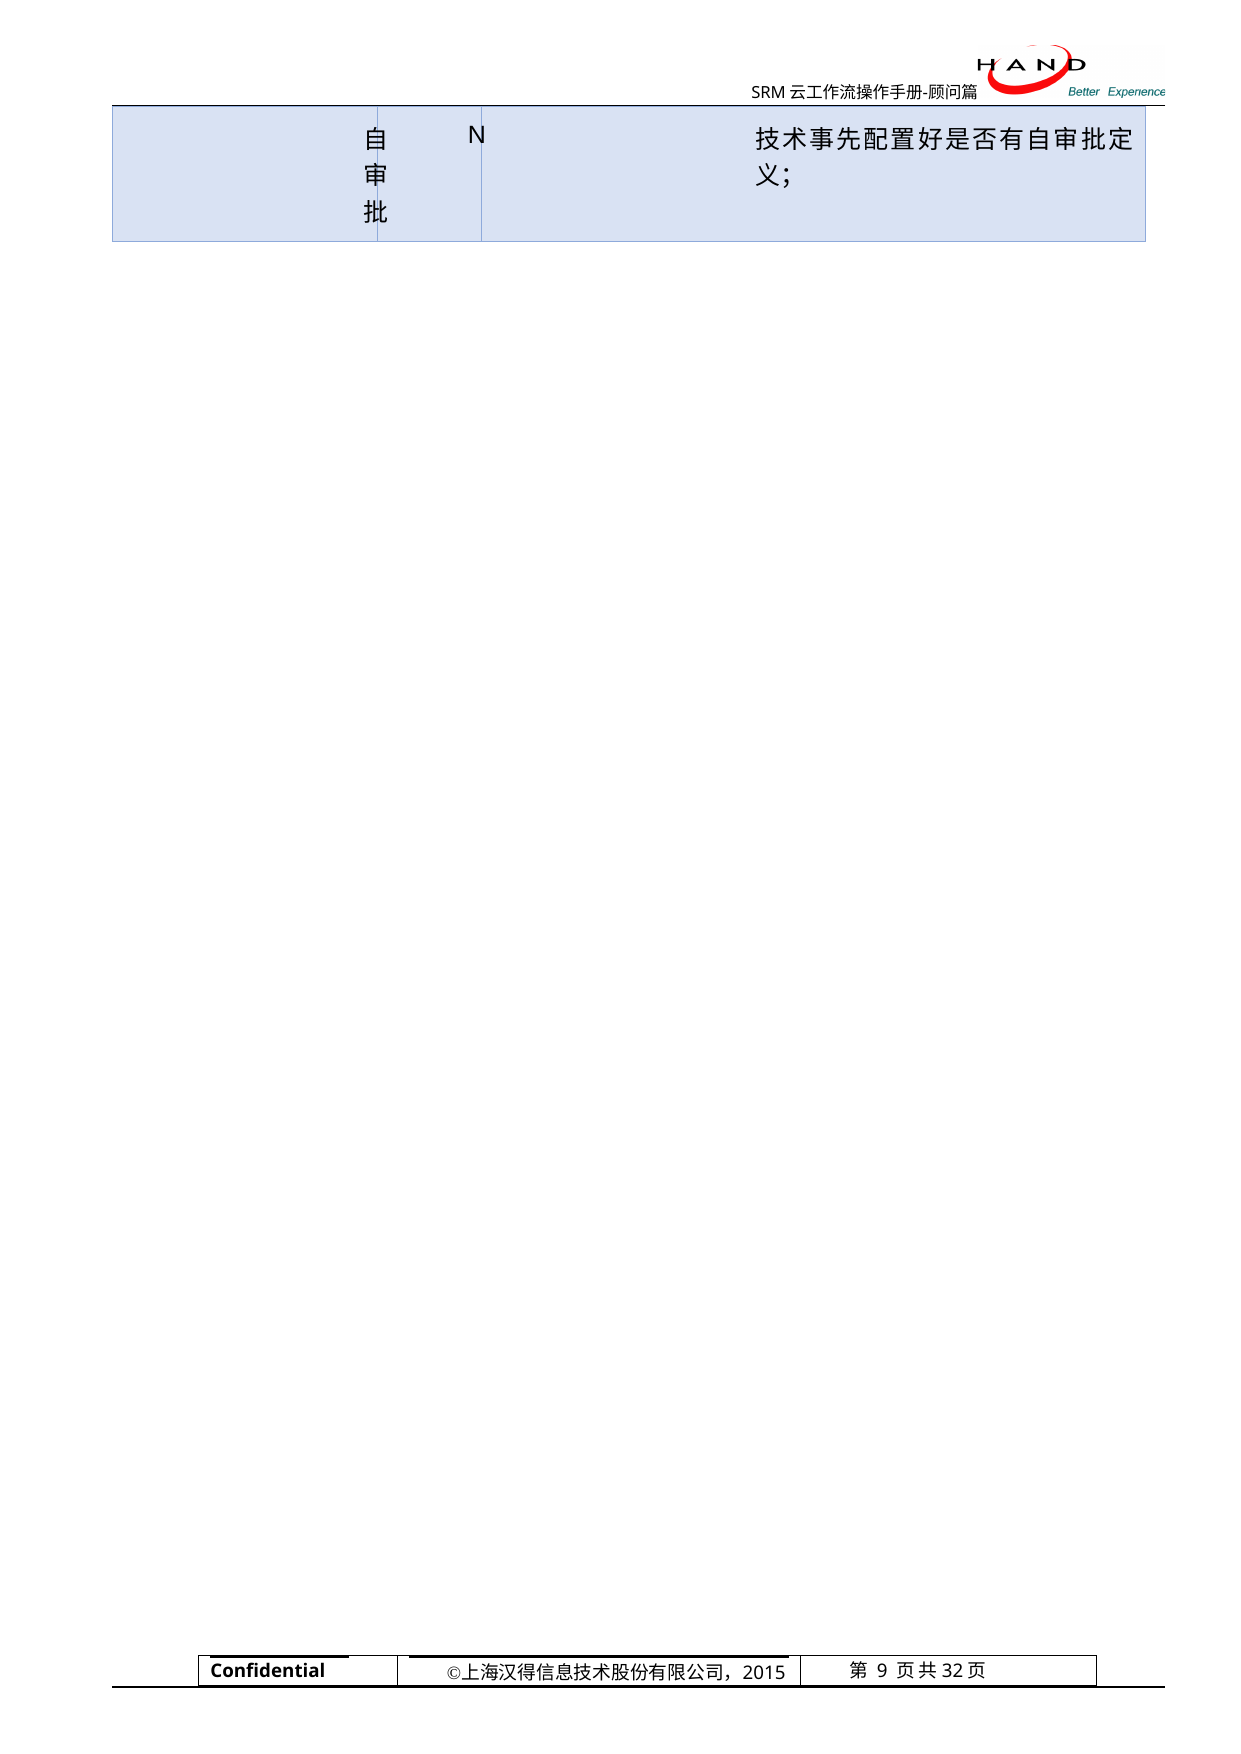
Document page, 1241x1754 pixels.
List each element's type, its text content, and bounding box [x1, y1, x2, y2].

table_cell 技术事先配置好是否有自审批定义； [482, 107, 1145, 241]
table_cell 自审批 [113, 107, 377, 241]
table_cell N [378, 107, 481, 241]
picture [977, 45, 1166, 98]
